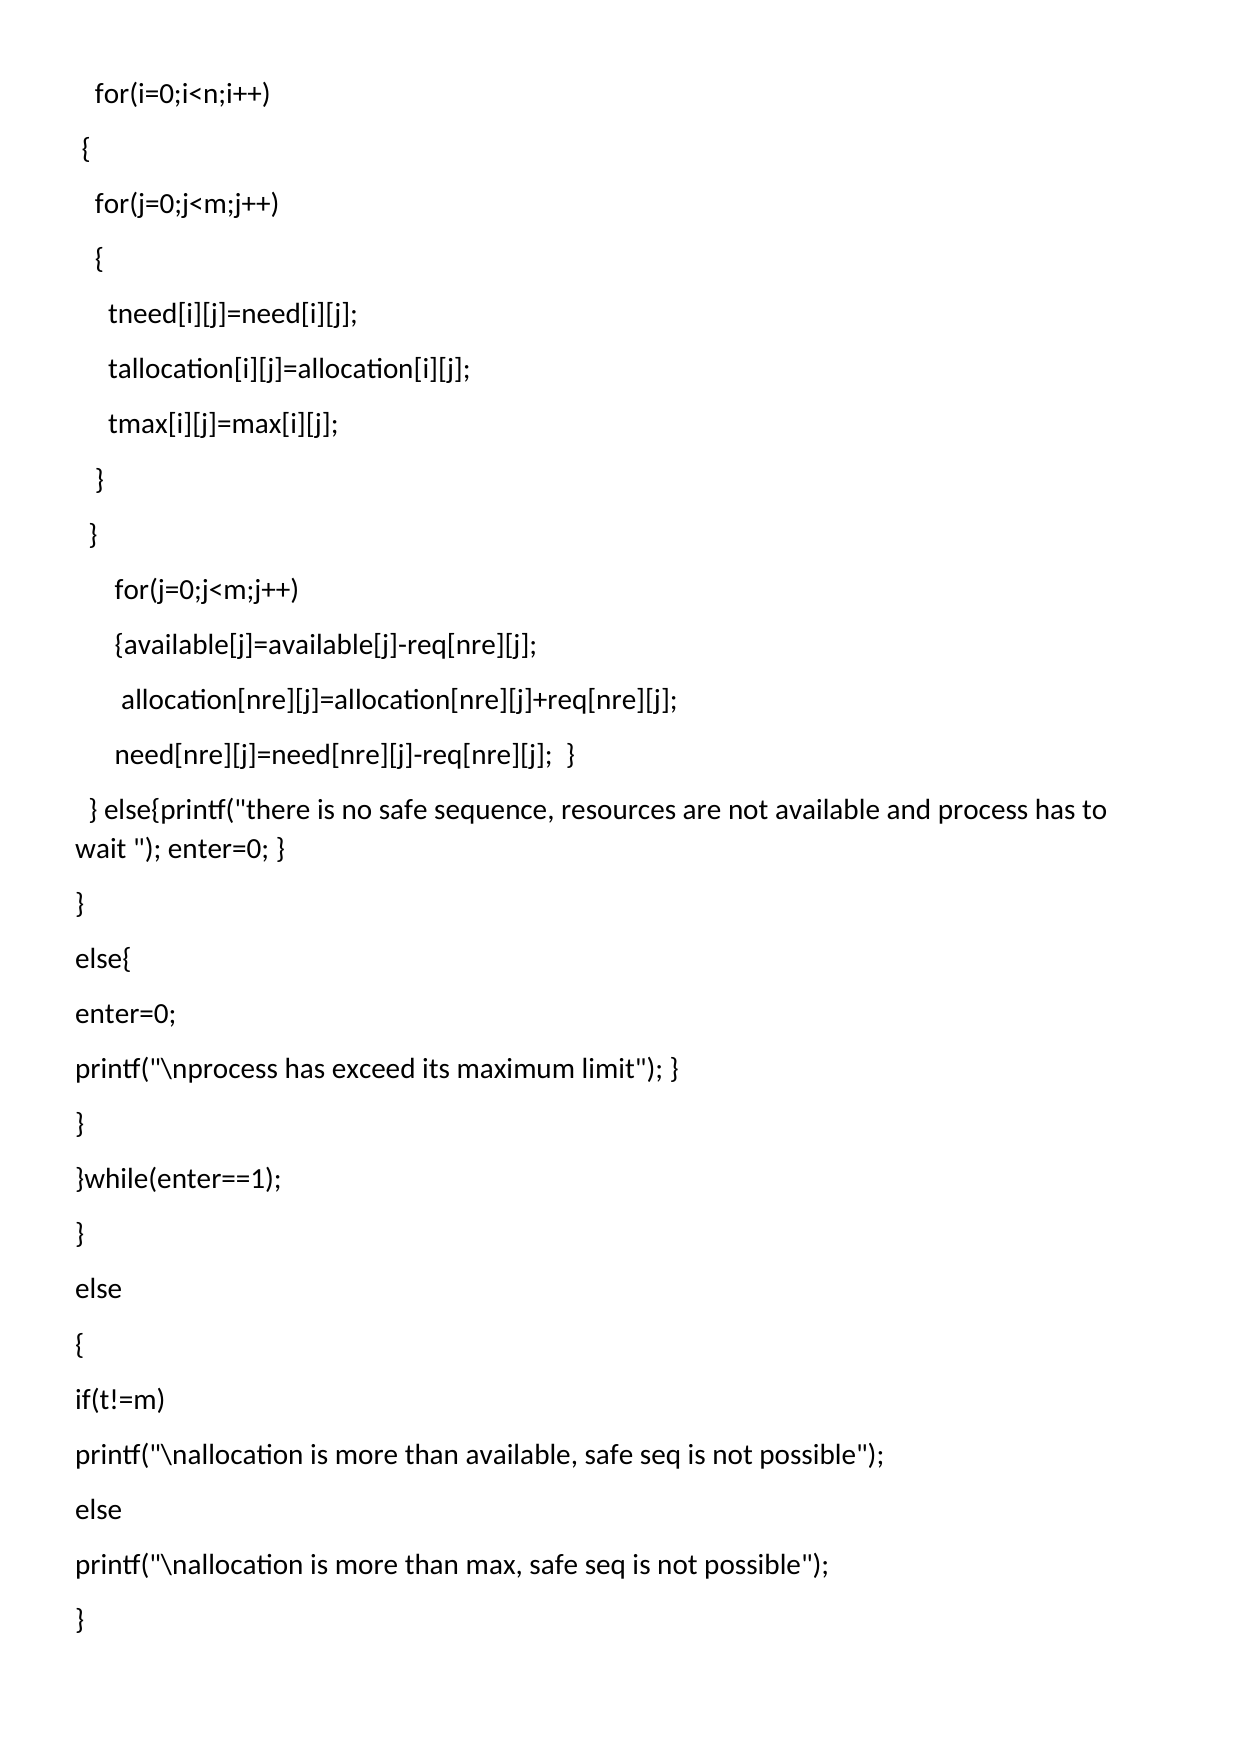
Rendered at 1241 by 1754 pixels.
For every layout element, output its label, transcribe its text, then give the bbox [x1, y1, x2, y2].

text printf("\nallocation is more than max, safe seq is not possible"); [75, 1546, 1165, 1582]
text } [75, 516, 1165, 551]
text {available[j]=available[j]-req[nre][j]; [75, 626, 1165, 662]
text tneed[i][j]=need[i][j]; [75, 295, 1165, 331]
text { [75, 130, 1165, 166]
text else{ [75, 940, 1165, 976]
text }while(enter==1); [75, 1160, 1165, 1196]
text for(j=0;j<m;j++) [75, 185, 1165, 221]
text enter=0; [75, 995, 1165, 1031]
text } [75, 1216, 1165, 1251]
text printf("\nprocess has exceed its maximum limit"); } [75, 1050, 1165, 1086]
text tallocation[i][j]=allocation[i][j]; [75, 351, 1165, 386]
text tmax[i][j]=max[i][j]; [75, 406, 1165, 441]
text } else{printf("there is no safe sequence, resources are not available and process has to wait "); enter=0; } [75, 791, 1165, 865]
text } [75, 1105, 1165, 1141]
text for(j=0;j<m;j++) [75, 571, 1165, 607]
text else [75, 1271, 1165, 1306]
text else [75, 1491, 1165, 1527]
text if(t!=m) [75, 1381, 1165, 1416]
text } [75, 1601, 1165, 1637]
text need[nre][j]=need[nre][j]-req[nre][j]; } [75, 736, 1165, 772]
text allocation[nre][j]=allocation[nre][j]+req[nre][j]; [75, 681, 1165, 717]
text { [75, 1326, 1165, 1361]
text { [75, 240, 1165, 276]
text } [75, 461, 1165, 496]
text for(i=0;i<n;i++) [75, 75, 1165, 111]
text printf("\nallocation is more than available, safe seq is not possible"); [75, 1436, 1165, 1472]
text } [75, 885, 1165, 921]
